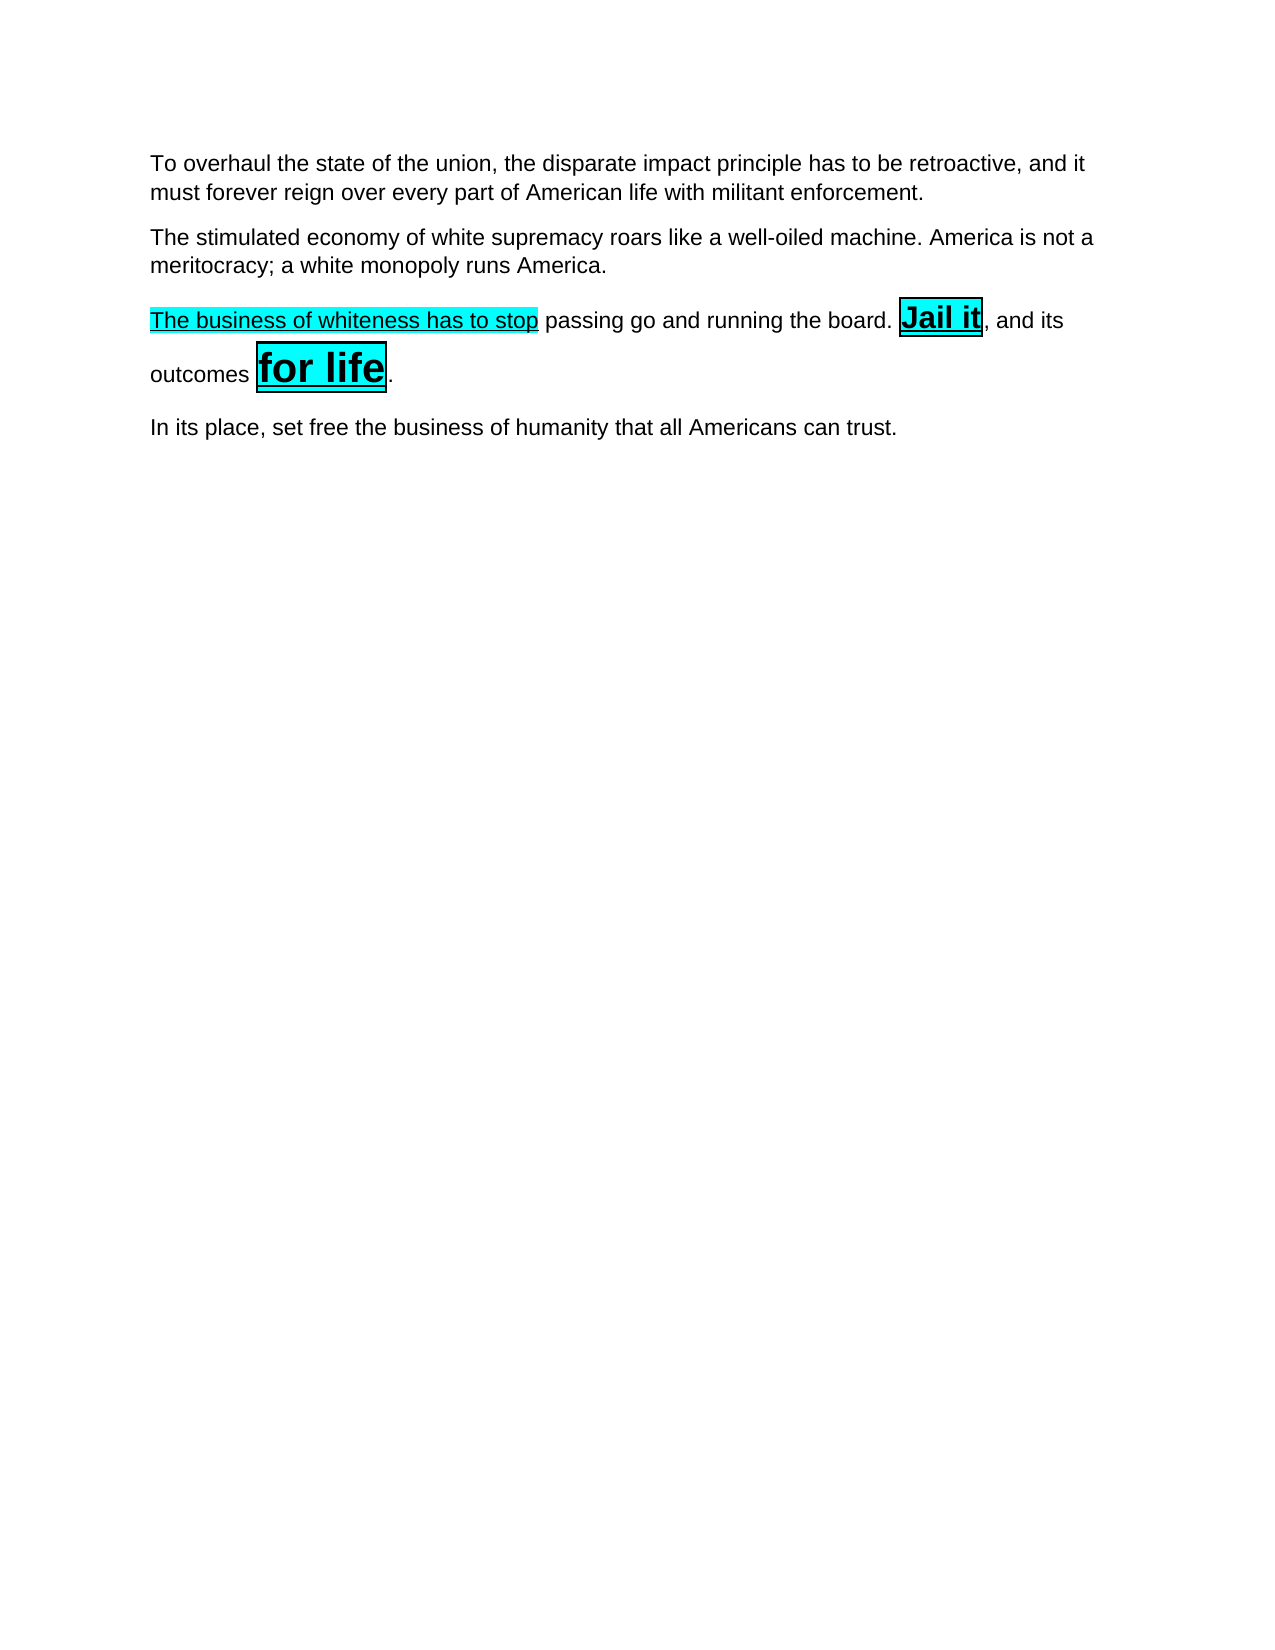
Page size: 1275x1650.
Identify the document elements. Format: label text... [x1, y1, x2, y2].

text The stimulated economy of white supremacy roars like a well-oiled machine. America is not a meritocracy; a white monopoly runs America. [150, 223, 1125, 278]
text The business of whiteness has to stop passing go and running the board. Jail it, and its outcomes for life. [150, 297, 1125, 393]
text In its place, set free the business of humanity that all Americans can trust. [150, 414, 1125, 441]
text To overhaul the state of the union, the disparate impact principle has to be retroactive, and it must forever reign over every part of American life with militant enforcement. [150, 150, 1125, 205]
